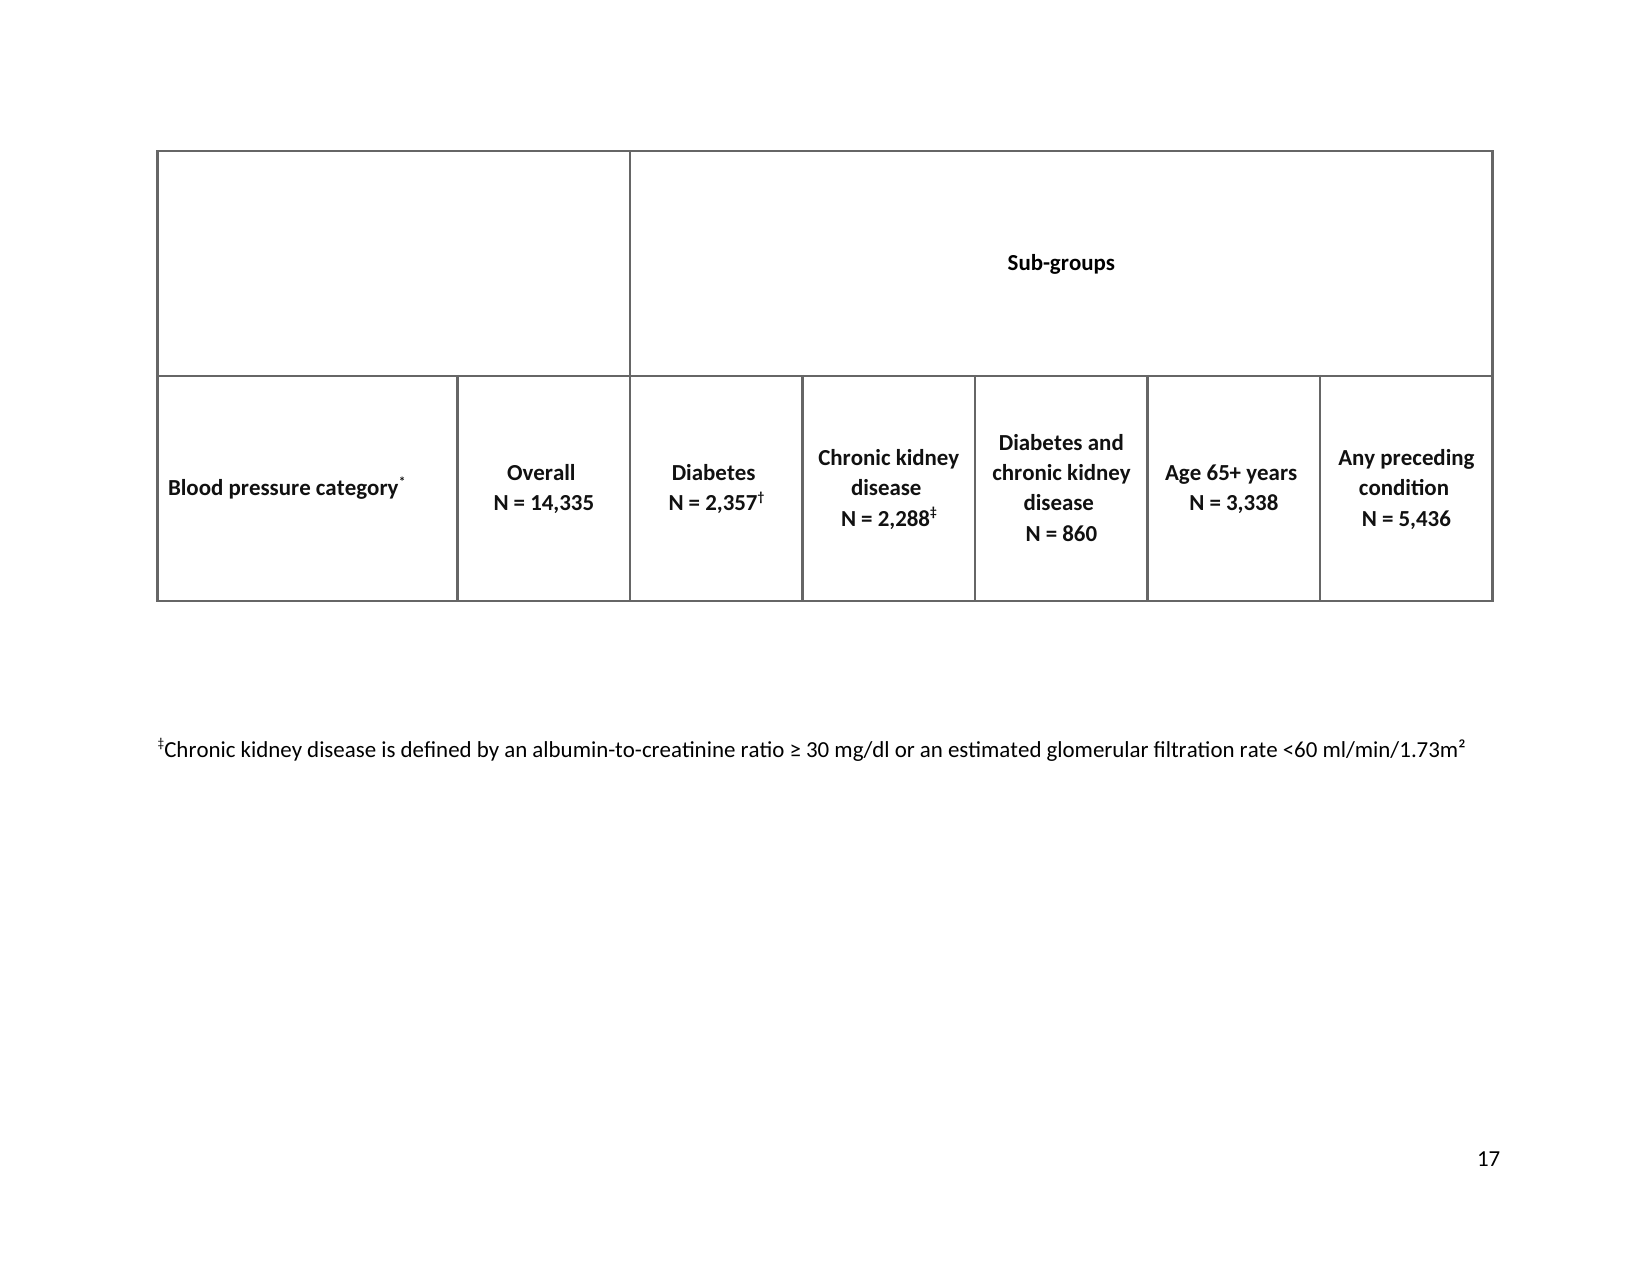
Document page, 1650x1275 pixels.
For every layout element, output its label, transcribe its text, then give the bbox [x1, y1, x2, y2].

table_cell Age 65+ years N = 3,338 [1149, 377, 1319, 600]
table_header [159, 152, 629, 375]
table_cell ‡Chronic kidney disease is defined by an albumin-to-creatinine ratio ≥ 30 mg/dl or an estimated glomerular filtration rate <60 ml/min/1.73m² [158, 602, 1492, 900]
table_header Sub-groups [631, 152, 1491, 375]
table_cell Diabetes N = 2,357† [631, 377, 801, 600]
table_cell Diabetes and chronic kidney disease N = 860 [976, 377, 1146, 600]
table_cell Blood pressure category* [159, 377, 456, 600]
table_cell Any preceding condition N = 5,436 [1321, 377, 1491, 600]
table_cell Chronic kidney disease N = 2,288‡ [804, 377, 974, 600]
table_cell Overall N = 14,335 [459, 377, 629, 600]
